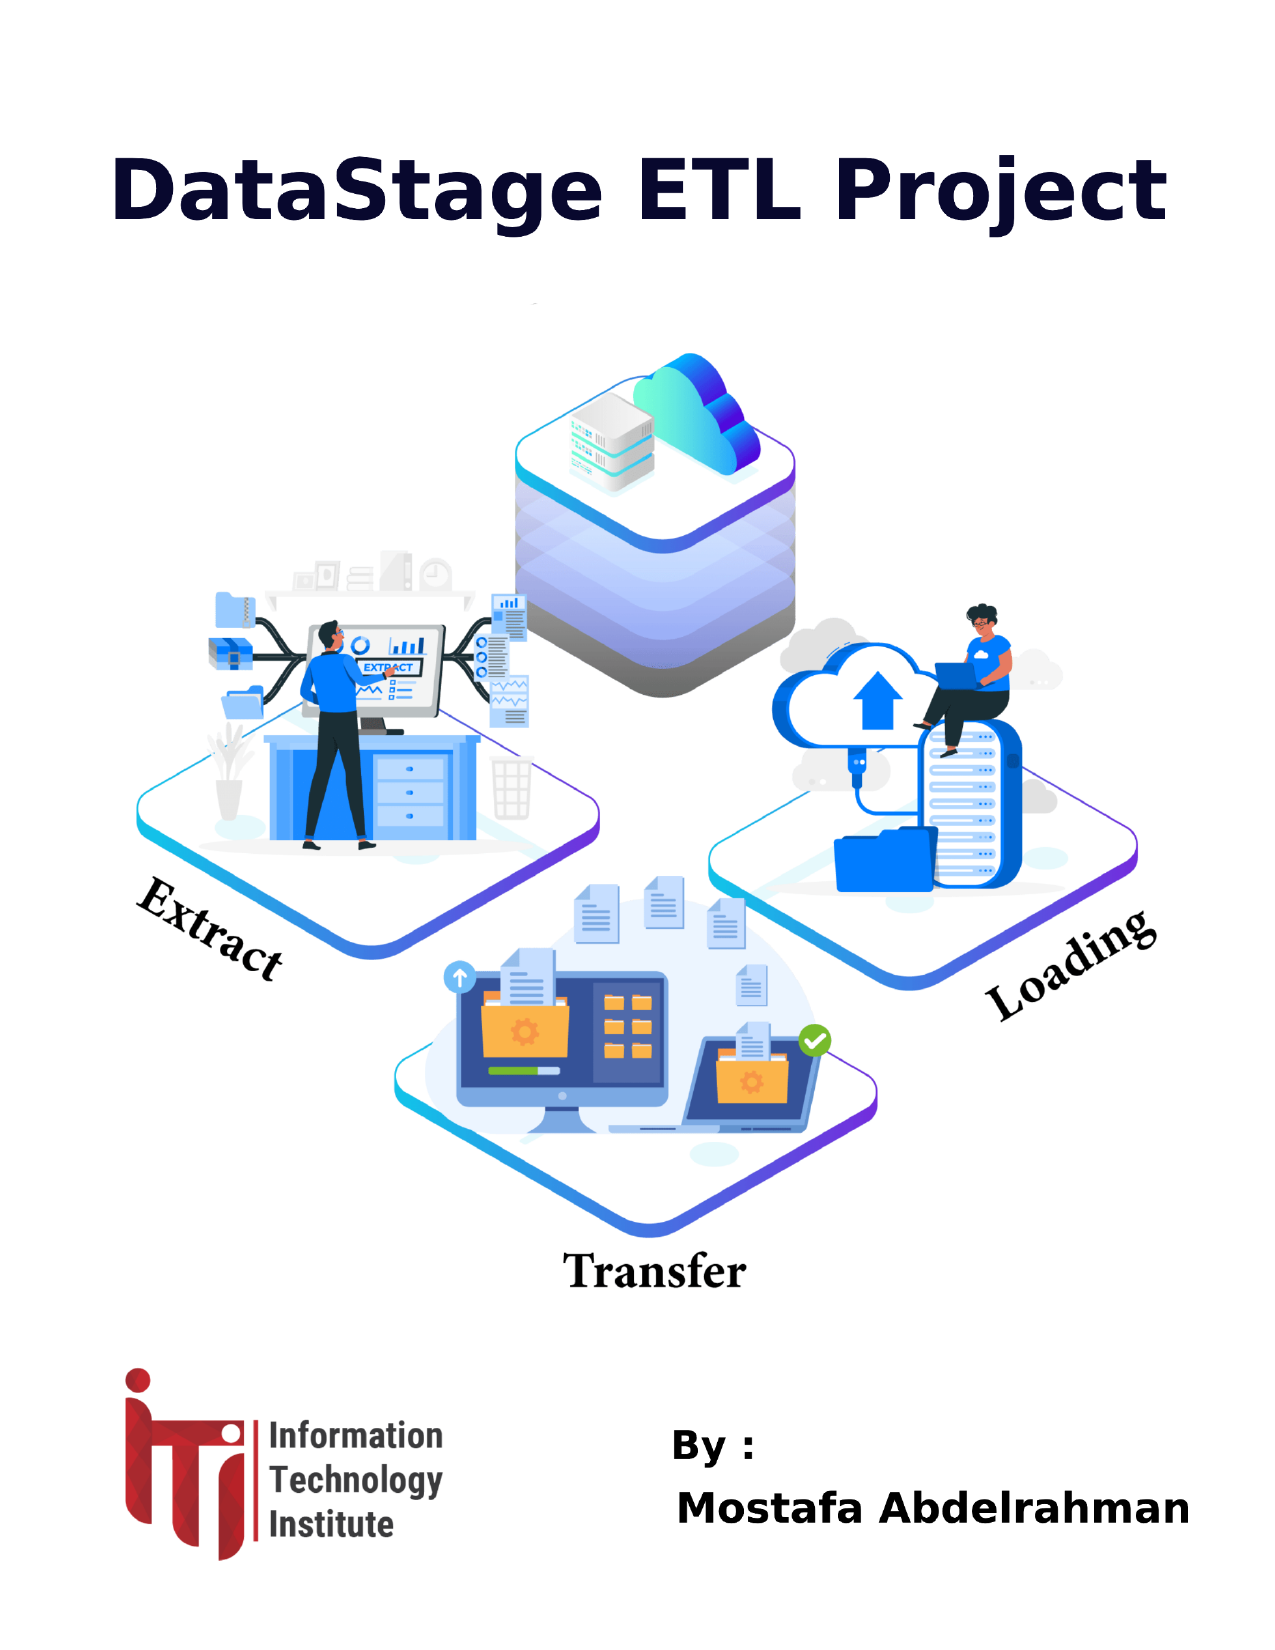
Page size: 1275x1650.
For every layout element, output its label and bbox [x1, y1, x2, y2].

picture [59, 0, 1216, 1635]
